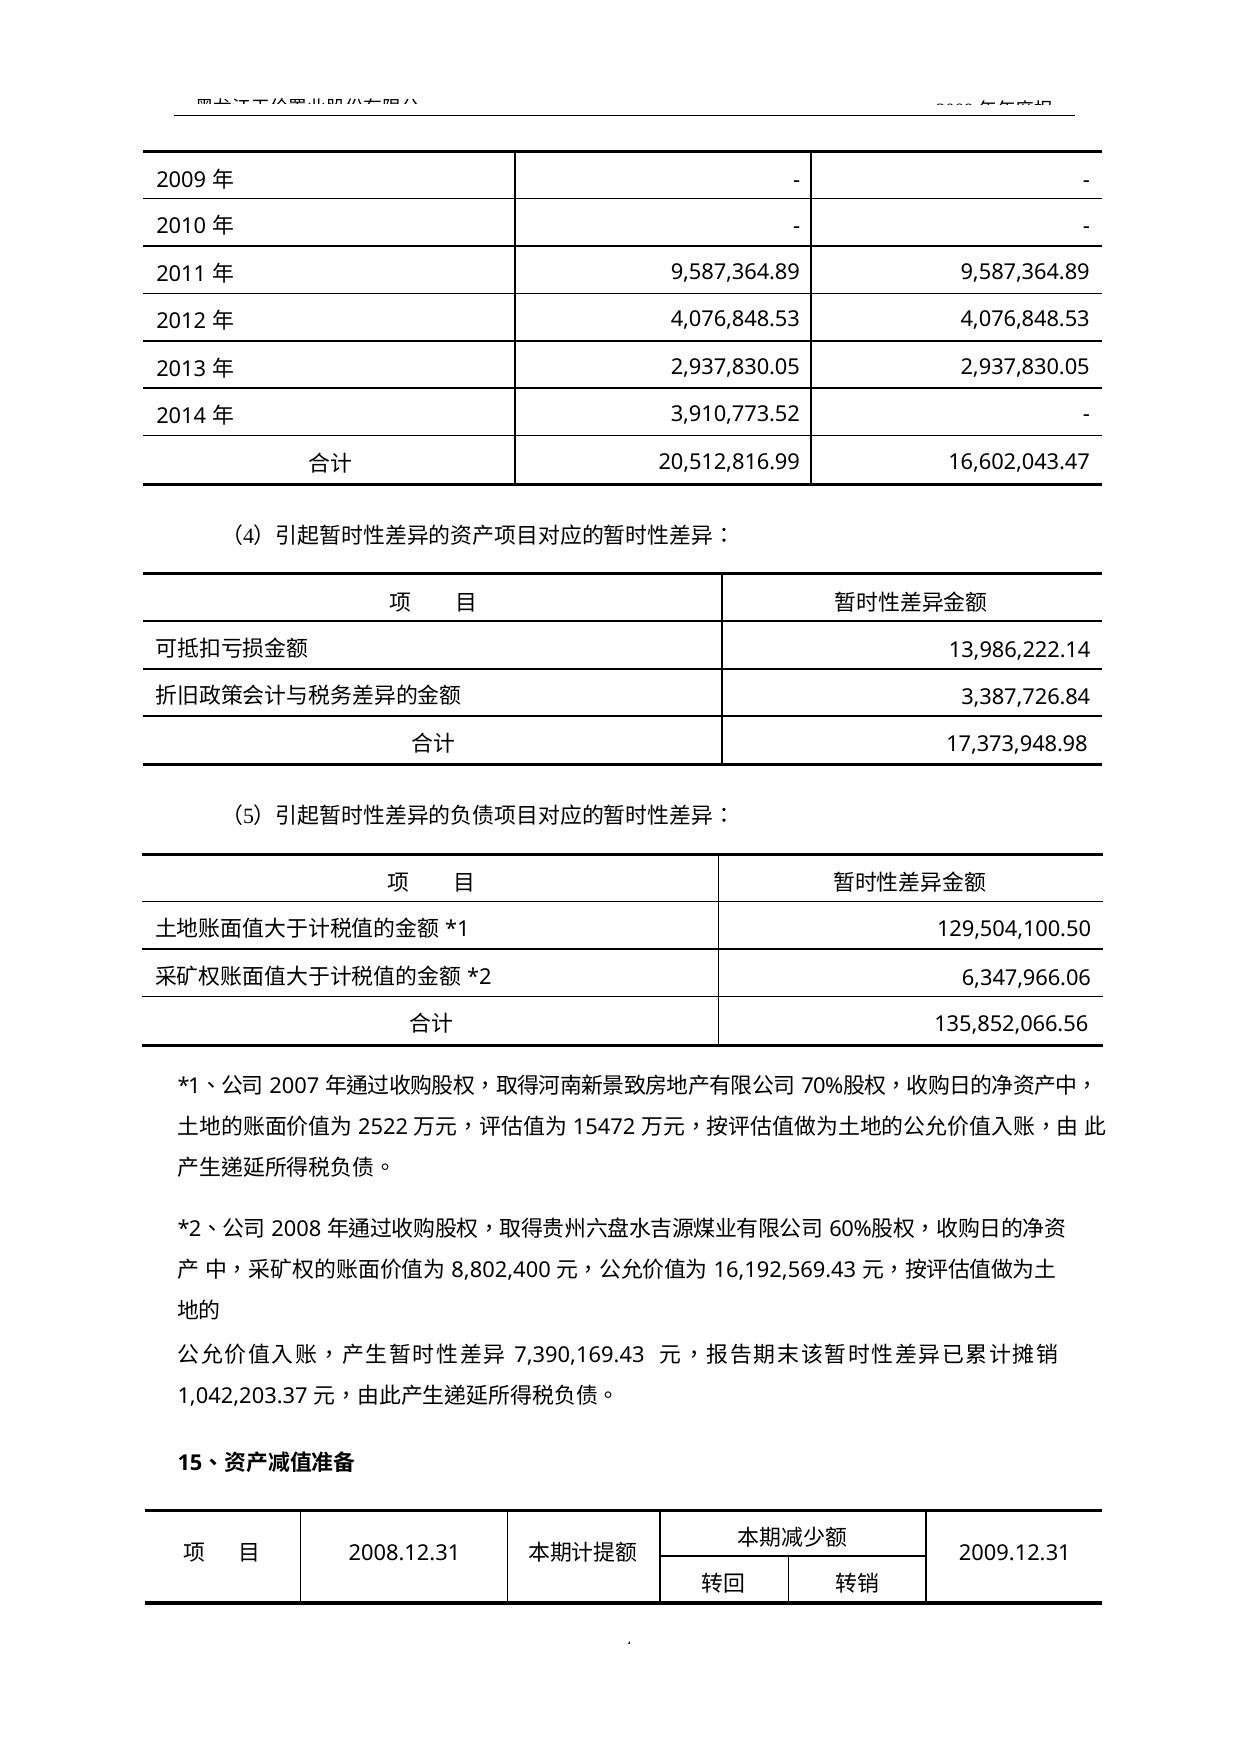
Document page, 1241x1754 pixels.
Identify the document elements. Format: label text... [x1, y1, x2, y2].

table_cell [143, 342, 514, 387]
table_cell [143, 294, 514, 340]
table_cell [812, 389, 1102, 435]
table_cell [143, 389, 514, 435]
text （5）引起暂时性差异的负债项目对应的暂时性差异： [221, 800, 1119, 830]
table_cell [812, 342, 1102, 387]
text *2、公司 2008 年通过收购股权，取得贵州六盘水吉源煤业有限公司 60%股权，收购日的净资产 中，采矿权的账面价值为 8,802,400 元，公允价值为 16,192,569.43 元，按评估值做为土地的 [177, 1213, 1073, 1325]
text 1,042,203.37 元，由此产生递延所得税负债。 [177, 1379, 1119, 1409]
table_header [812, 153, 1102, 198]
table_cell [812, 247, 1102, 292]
text 公允价值入账，产生暂时性差异 7,390,169.43 元，报告期末该暂时性差异已累计摊销 [177, 1339, 1119, 1368]
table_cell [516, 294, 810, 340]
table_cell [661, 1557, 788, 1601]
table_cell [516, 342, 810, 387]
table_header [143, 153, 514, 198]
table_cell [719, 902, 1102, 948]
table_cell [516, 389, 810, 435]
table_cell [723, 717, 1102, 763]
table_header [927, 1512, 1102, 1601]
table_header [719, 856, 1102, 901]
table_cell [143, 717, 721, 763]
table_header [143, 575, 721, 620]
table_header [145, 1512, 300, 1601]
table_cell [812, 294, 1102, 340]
subtitle 15、资产减值准备 [177, 1447, 1119, 1476]
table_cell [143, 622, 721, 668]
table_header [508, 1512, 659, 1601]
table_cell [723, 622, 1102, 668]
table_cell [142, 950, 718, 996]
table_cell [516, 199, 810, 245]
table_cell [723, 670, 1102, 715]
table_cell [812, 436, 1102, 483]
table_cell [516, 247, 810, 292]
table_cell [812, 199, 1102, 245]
text *1、公司 2007 年通过收购股权，取得河南新景致房地产有限公司 70%股权，收购日的净资产中， 土地的账面价值为 2522 万元，评估值为 15472 万元，按评估值做为土地的公允价值入账，由 此产生递延所得税负债。 [177, 1070, 1119, 1182]
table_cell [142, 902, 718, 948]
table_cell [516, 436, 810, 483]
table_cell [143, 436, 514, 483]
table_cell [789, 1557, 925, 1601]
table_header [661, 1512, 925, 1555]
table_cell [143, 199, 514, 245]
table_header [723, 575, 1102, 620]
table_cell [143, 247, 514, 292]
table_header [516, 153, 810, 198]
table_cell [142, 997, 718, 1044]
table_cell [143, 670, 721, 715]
text （4）引起暂时性差异的资产项目对应的暂时性差异： [221, 520, 1119, 549]
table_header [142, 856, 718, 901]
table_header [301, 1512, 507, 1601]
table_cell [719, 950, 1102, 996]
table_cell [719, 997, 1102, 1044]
